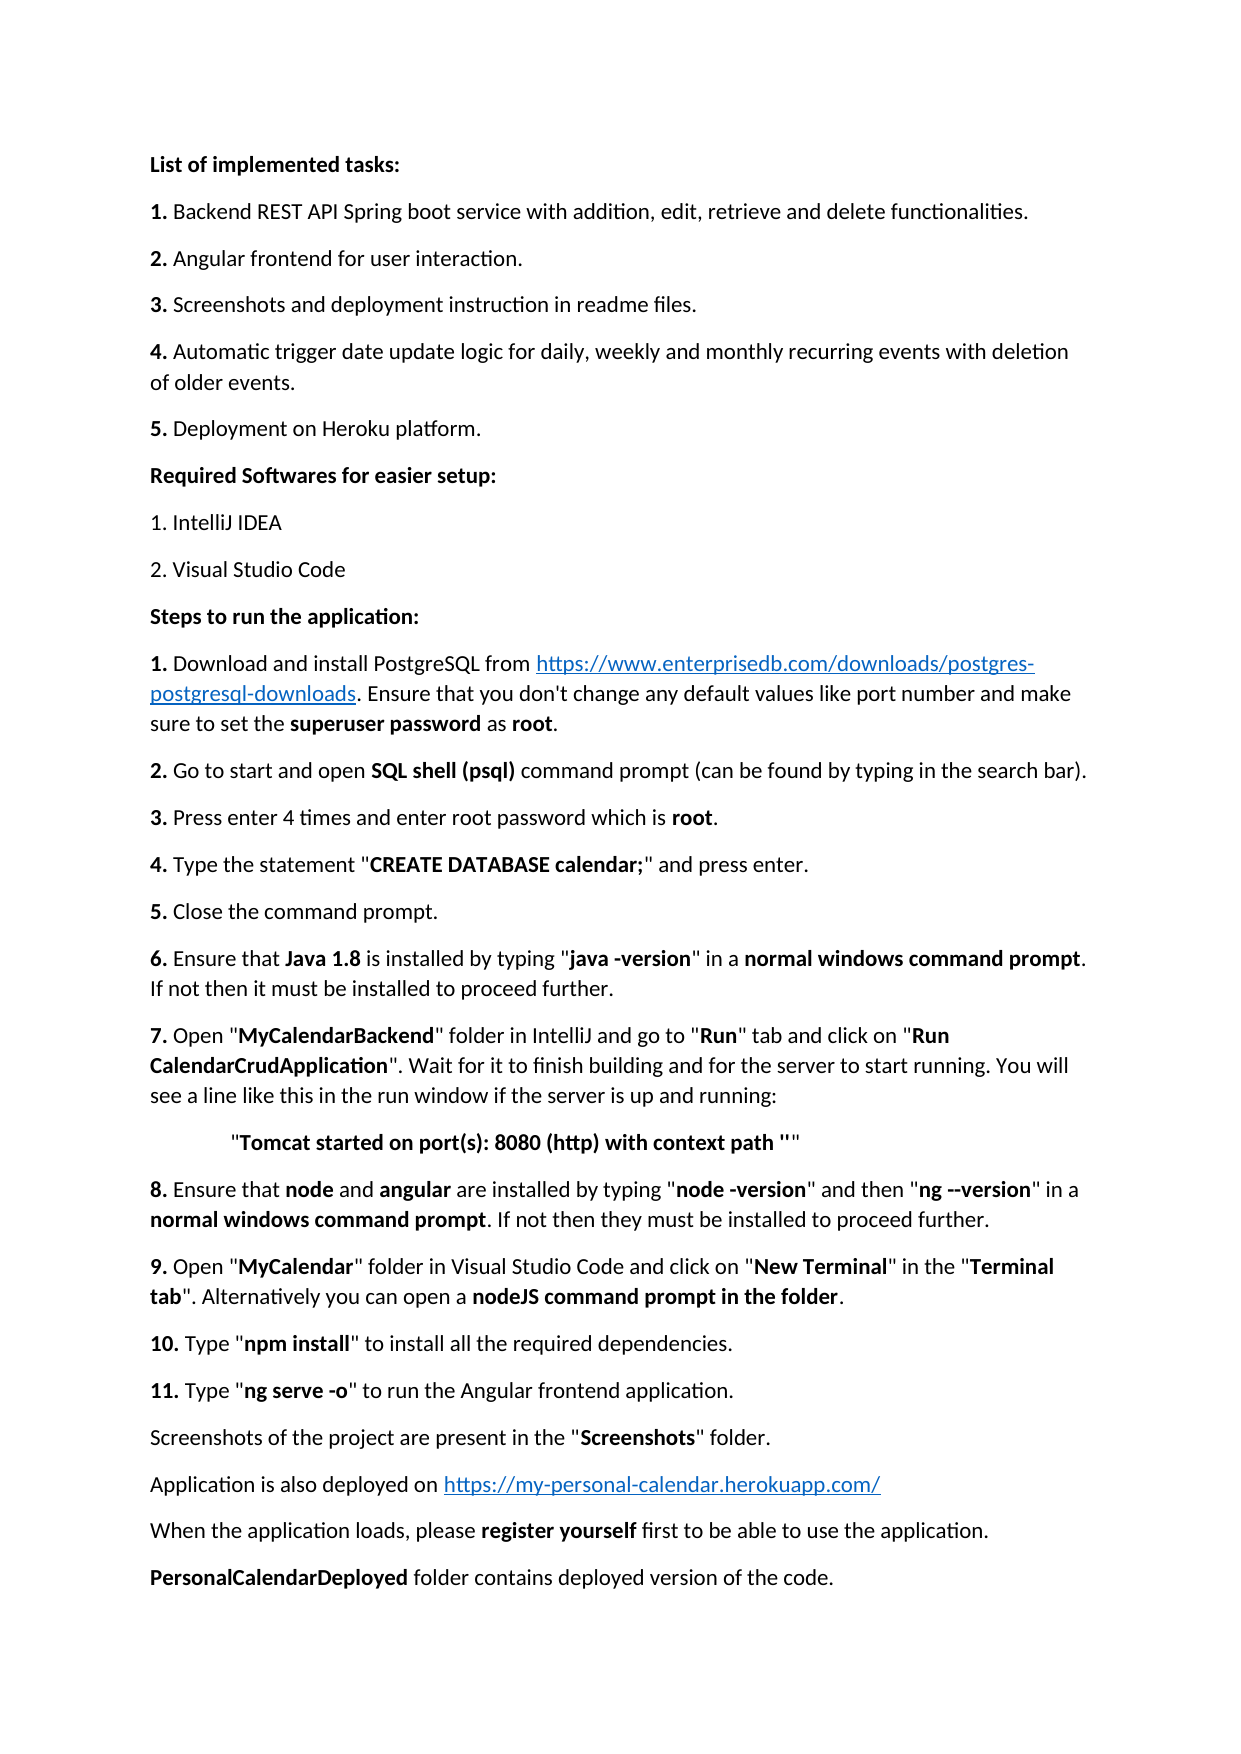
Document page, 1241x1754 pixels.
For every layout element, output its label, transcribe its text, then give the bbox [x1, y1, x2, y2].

text Required Softwares for easier setup: [150, 461, 1090, 489]
text "Tomcat started on port(s): 8080 (http) with context path ''" [150, 1128, 1090, 1156]
text 7. Open "MyCalendarBackend" folder in IntelliJ and go to "Run" tab and click on "Run CalendarCrudApplication". Wait for it to finish building and for the server to start running. You will see a line like this in the run window if the server is up and running: [150, 1021, 1090, 1109]
text 2. Angular frontend for user interaction. [150, 244, 1090, 272]
text 9. Open "MyCalendar" folder in Visual Studio Code and click on "New Terminal" in the "Terminal tab". Alternatively you can open a nodeJS command prompt in the folder. [150, 1252, 1090, 1310]
text Screenshots of the project are present in the "Screenshots" folder. [150, 1423, 1090, 1451]
text 8. Ensure that node and angular are installed by typing "node -version" and then "ng --version" in a normal windows command prompt. If not then they must be installed to proceed further. [150, 1175, 1090, 1233]
text Steps to run the application: [150, 602, 1090, 630]
text 6. Ensure that Java 1.8 is installed by typing "java -version" in a normal windows command prompt. If not then it must be installed to proceed further. [150, 944, 1090, 1002]
text 3. Screenshots and deployment instruction in readme files. [150, 291, 1090, 319]
text 10. Type "npm install" to install all the required dependencies. [150, 1329, 1090, 1357]
text 4. Type the statement "CREATE DATABASE calendar;" and press enter. [150, 850, 1090, 878]
text 5. Deployment on Heroku platform. [150, 414, 1090, 443]
text 1. Download and install PostgreSQL from https://www.enterprisedb.com/downloads/postgres-postgresql-downloads. Ensure that you don't change any default values like port number and make sure to set the superuser password as root. [150, 649, 1090, 737]
text 2. Go to start and open SQL shell (psql) command prompt (can be found by typing in the search bar). [150, 756, 1090, 784]
text 3. Press enter 4 times and enter root password which is root. [150, 803, 1090, 831]
text 4. Automatic trigger date update logic for daily, weekly and monthly recurring events with deletion of older events. [150, 337, 1090, 396]
text 1. IntelliJ IDEA [150, 508, 1090, 536]
text When the application loads, please register yourself first to be able to use the application. [150, 1517, 1090, 1545]
text PersonalCalendarDeployed folder contains deployed version of the code. [150, 1563, 1090, 1592]
text 1. Backend REST API Spring boot service with addition, edit, retrieve and delete functionalities. [150, 197, 1090, 225]
text 5. Close the command prompt. [150, 897, 1090, 925]
text List of implemented tasks: [150, 150, 1090, 178]
text 2. Visual Studio Code [150, 555, 1090, 583]
text Application is also deployed on https://my-personal-calendar.herokuapp.com/ [150, 1470, 1090, 1498]
text 11. Type "ng serve -o" to run the Angular frontend application. [150, 1376, 1090, 1404]
